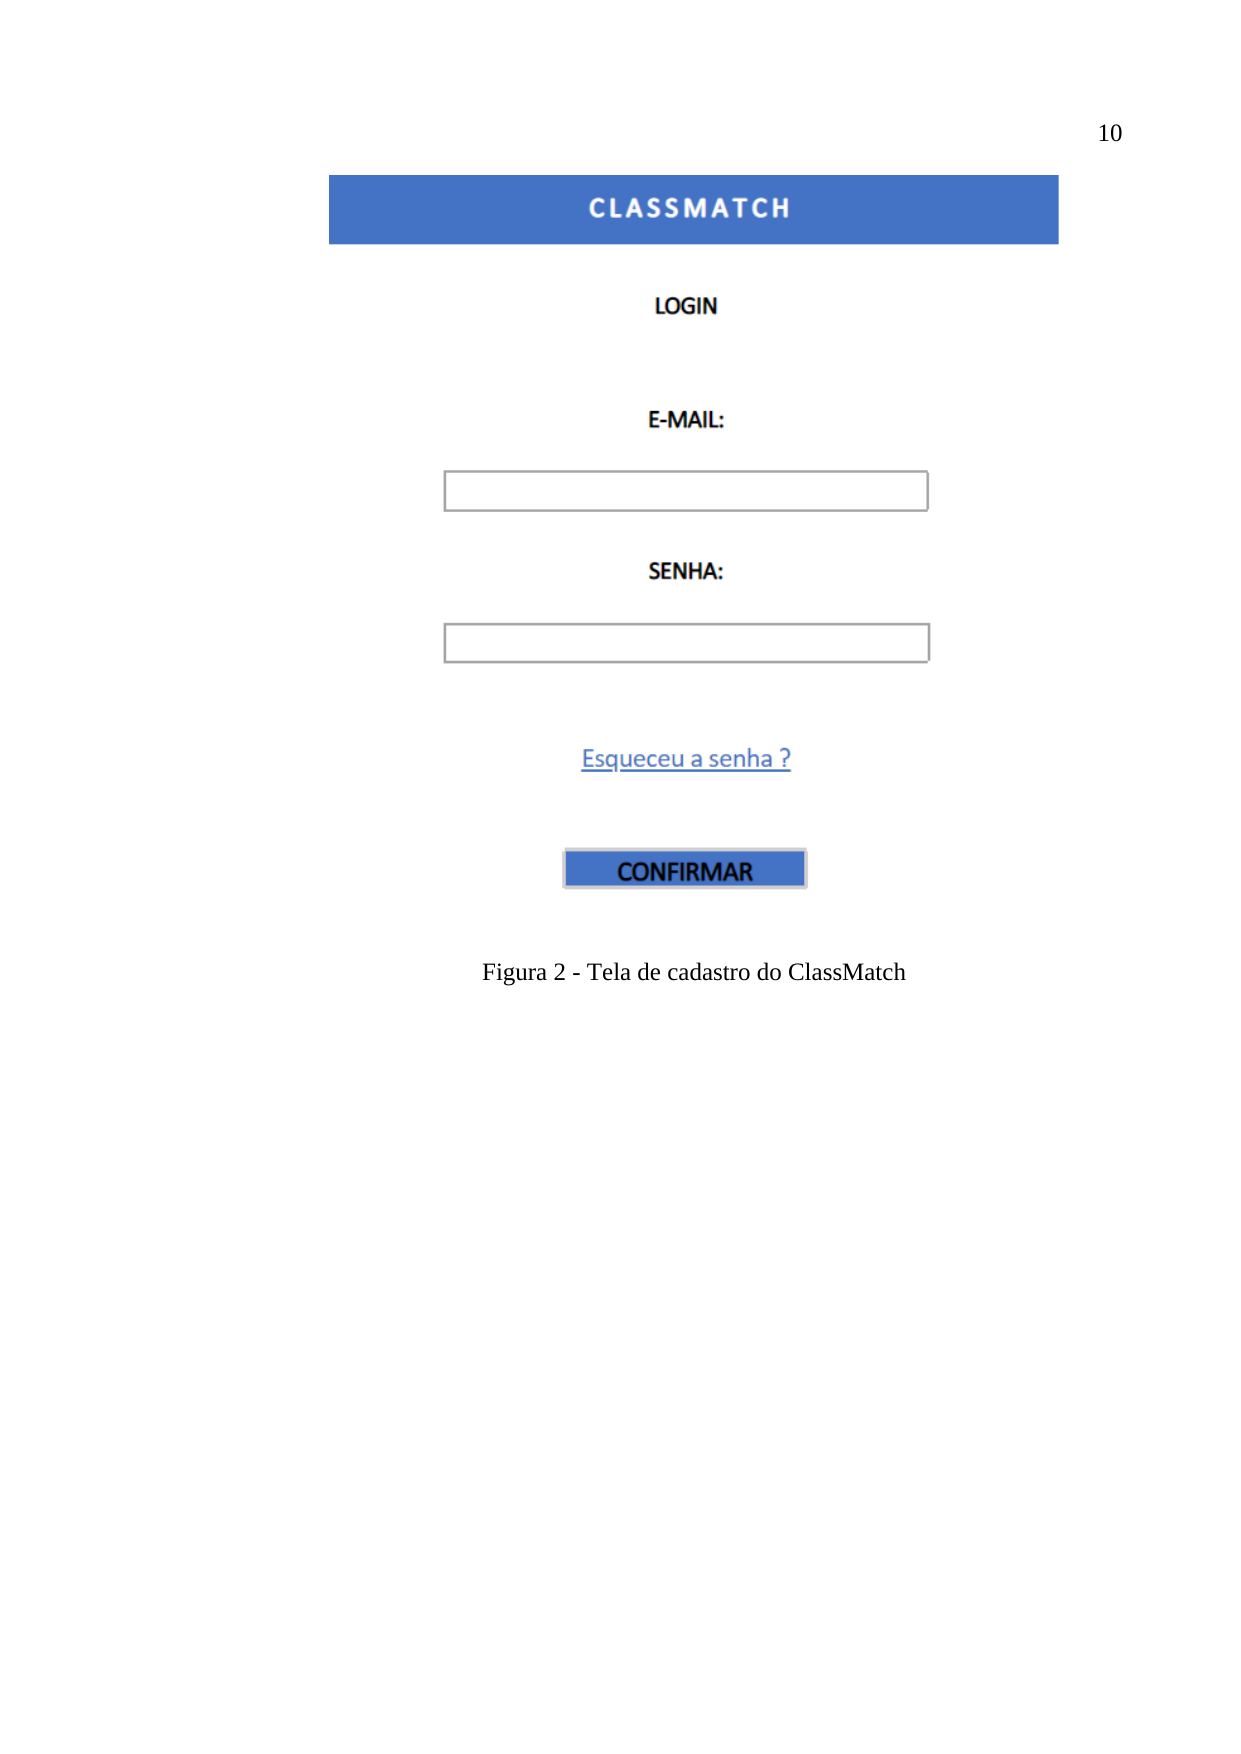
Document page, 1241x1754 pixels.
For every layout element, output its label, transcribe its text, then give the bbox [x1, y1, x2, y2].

picture [329, 175, 1059, 926]
text Figura 2 - Tela de cadastro do ClassMatch [177, 957, 1122, 985]
